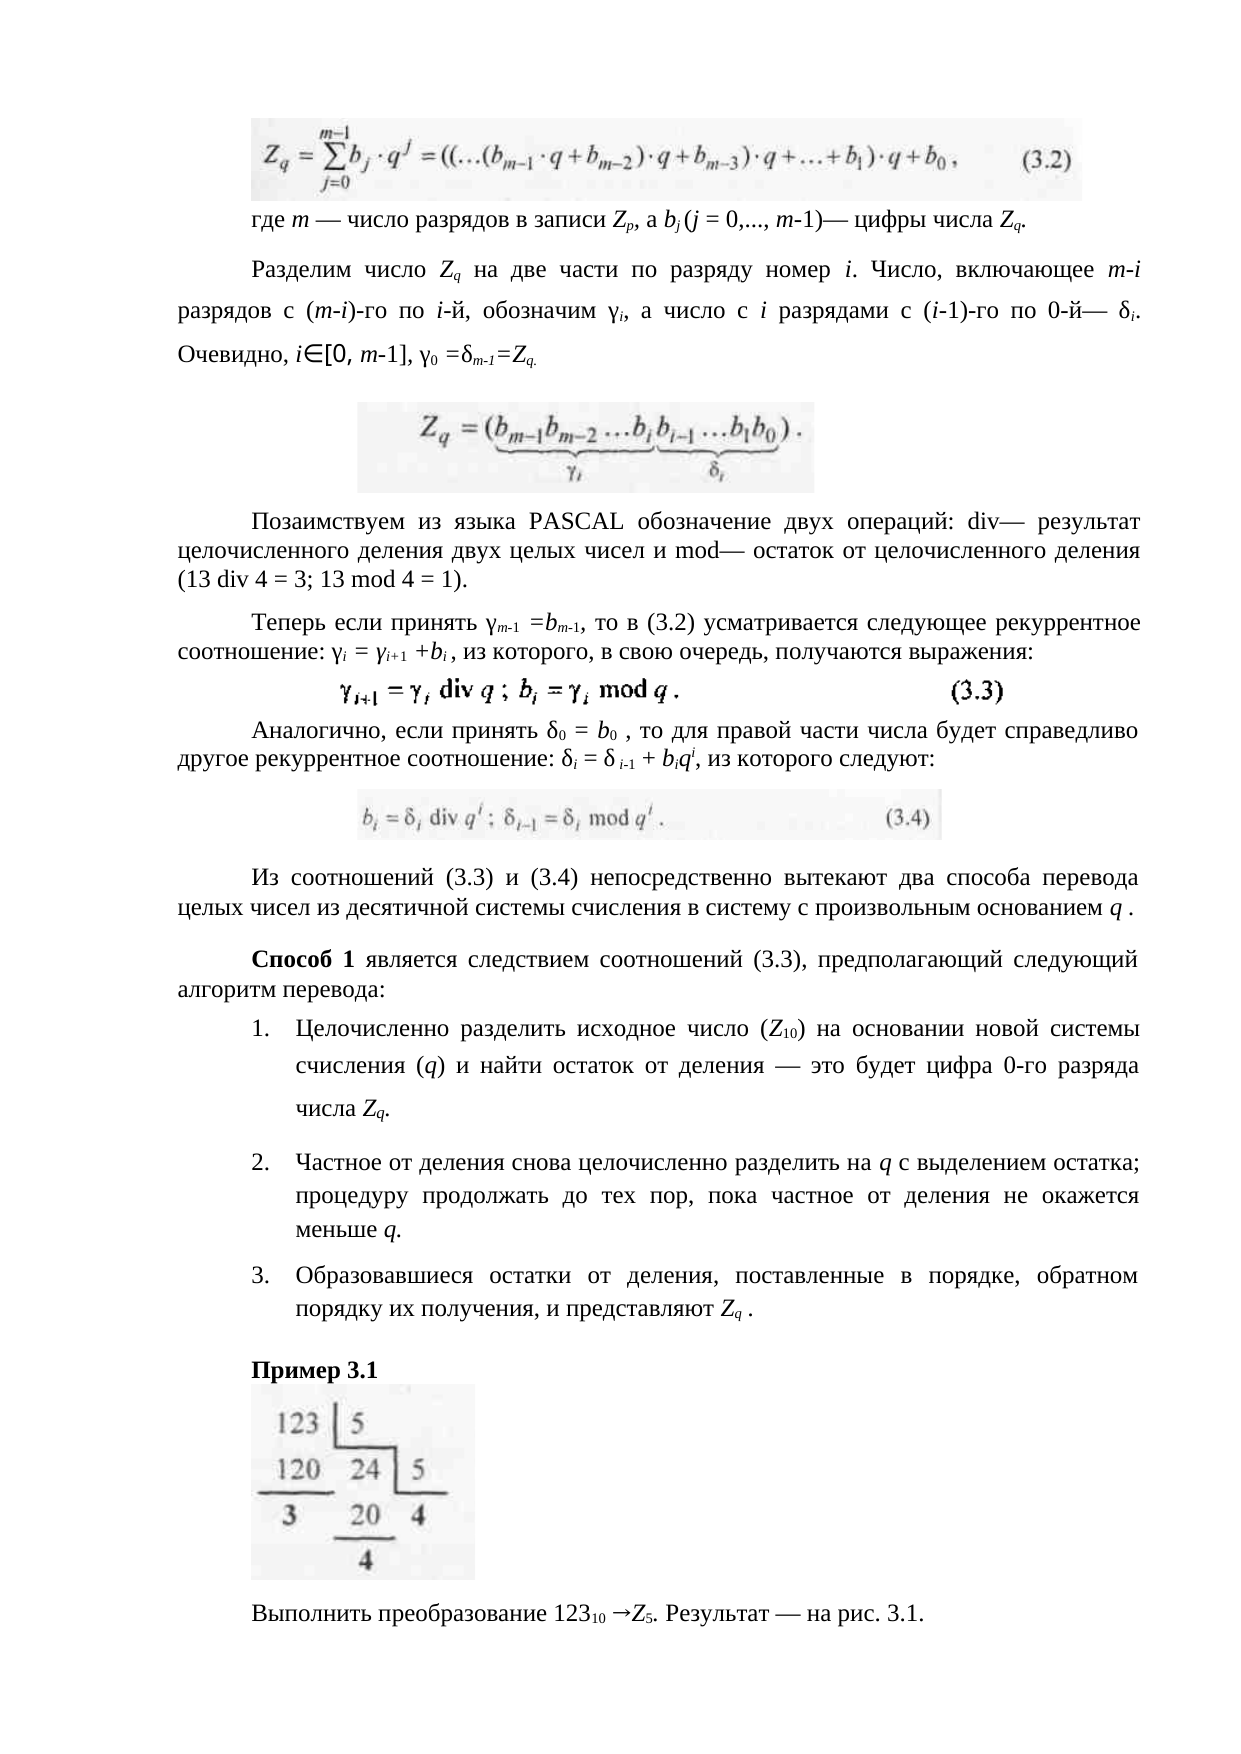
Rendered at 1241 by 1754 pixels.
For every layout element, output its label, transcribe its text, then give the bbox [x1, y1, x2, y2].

picture [251, 118, 1083, 201]
text Выполнить преобразование 12310Z5. Результат — на рис. 3.1. [177, 1596, 1152, 1630]
picture [357, 789, 942, 840]
text Способ 1 является следствием соотношений (3.3), предполагающий следующий алгоритм перевода: [177, 944, 1139, 1003]
list Образовавшиеся остатки от деления, поставленные в порядке, обратном порядку их получения, и представляют Zq . [251, 1260, 1139, 1322]
text Позаимствуем из языка PASCAL обозначение двух операций: div— результат целочисленного деления двух целых чисел и mod— остаток от целочисленного деления (13 div 4 = 3; 13 mod 4 = 1). [177, 506, 1141, 593]
list Частное от деления снова целочисленно разделить на q с выделением остатка; процедуру продолжать до тех пор, пока частное от деления не окажется меньше q. [251, 1147, 1140, 1242]
picture [251, 1384, 476, 1580]
text Из соотношений (3.3) и (3.4) непосредственно вытекают два способа перевода целых чисел из десятичной системы счисления в систему с произвольным основанием q . [177, 862, 1139, 921]
list Целочисленно разделить исходное число (Z10) на основании новой системы счисления (q) и найти остаток от деления — это будет цифра 0-го разряда числа Zq. [251, 1013, 1140, 1123]
text Аналогично, если принять δ0 = b0 , то для правой части числа будет справедливо другое рекуррентное соотношение: δi = δ i-1 + biqi, из которого следуют: [177, 715, 1139, 772]
text Теперь если принять γm-1 =bт-1, то в (3.2) усматривается следующее рекуррентное соотношение: γi = γi+1 +bi , из которого, в свою очередь, получаются выражения: [177, 607, 1141, 665]
text где т — число разрядов в записи Zр, а bj (j = 0,..., m-1)— цифры числа Zq. [177, 204, 1140, 233]
text Пример 3.1 [177, 1356, 1152, 1384]
picture [357, 402, 815, 493]
picture [325, 665, 1017, 713]
text Разделим число Zq на две части по разряду номер i. Число, включающее m-i разрядов с (m-i)-го по i-й, обозначим γi, а число с i разрядами с (i-1)-го по 0-й— δi. Очевидно, iт-1], γ0 =δт-1=Zq. [177, 254, 1141, 370]
